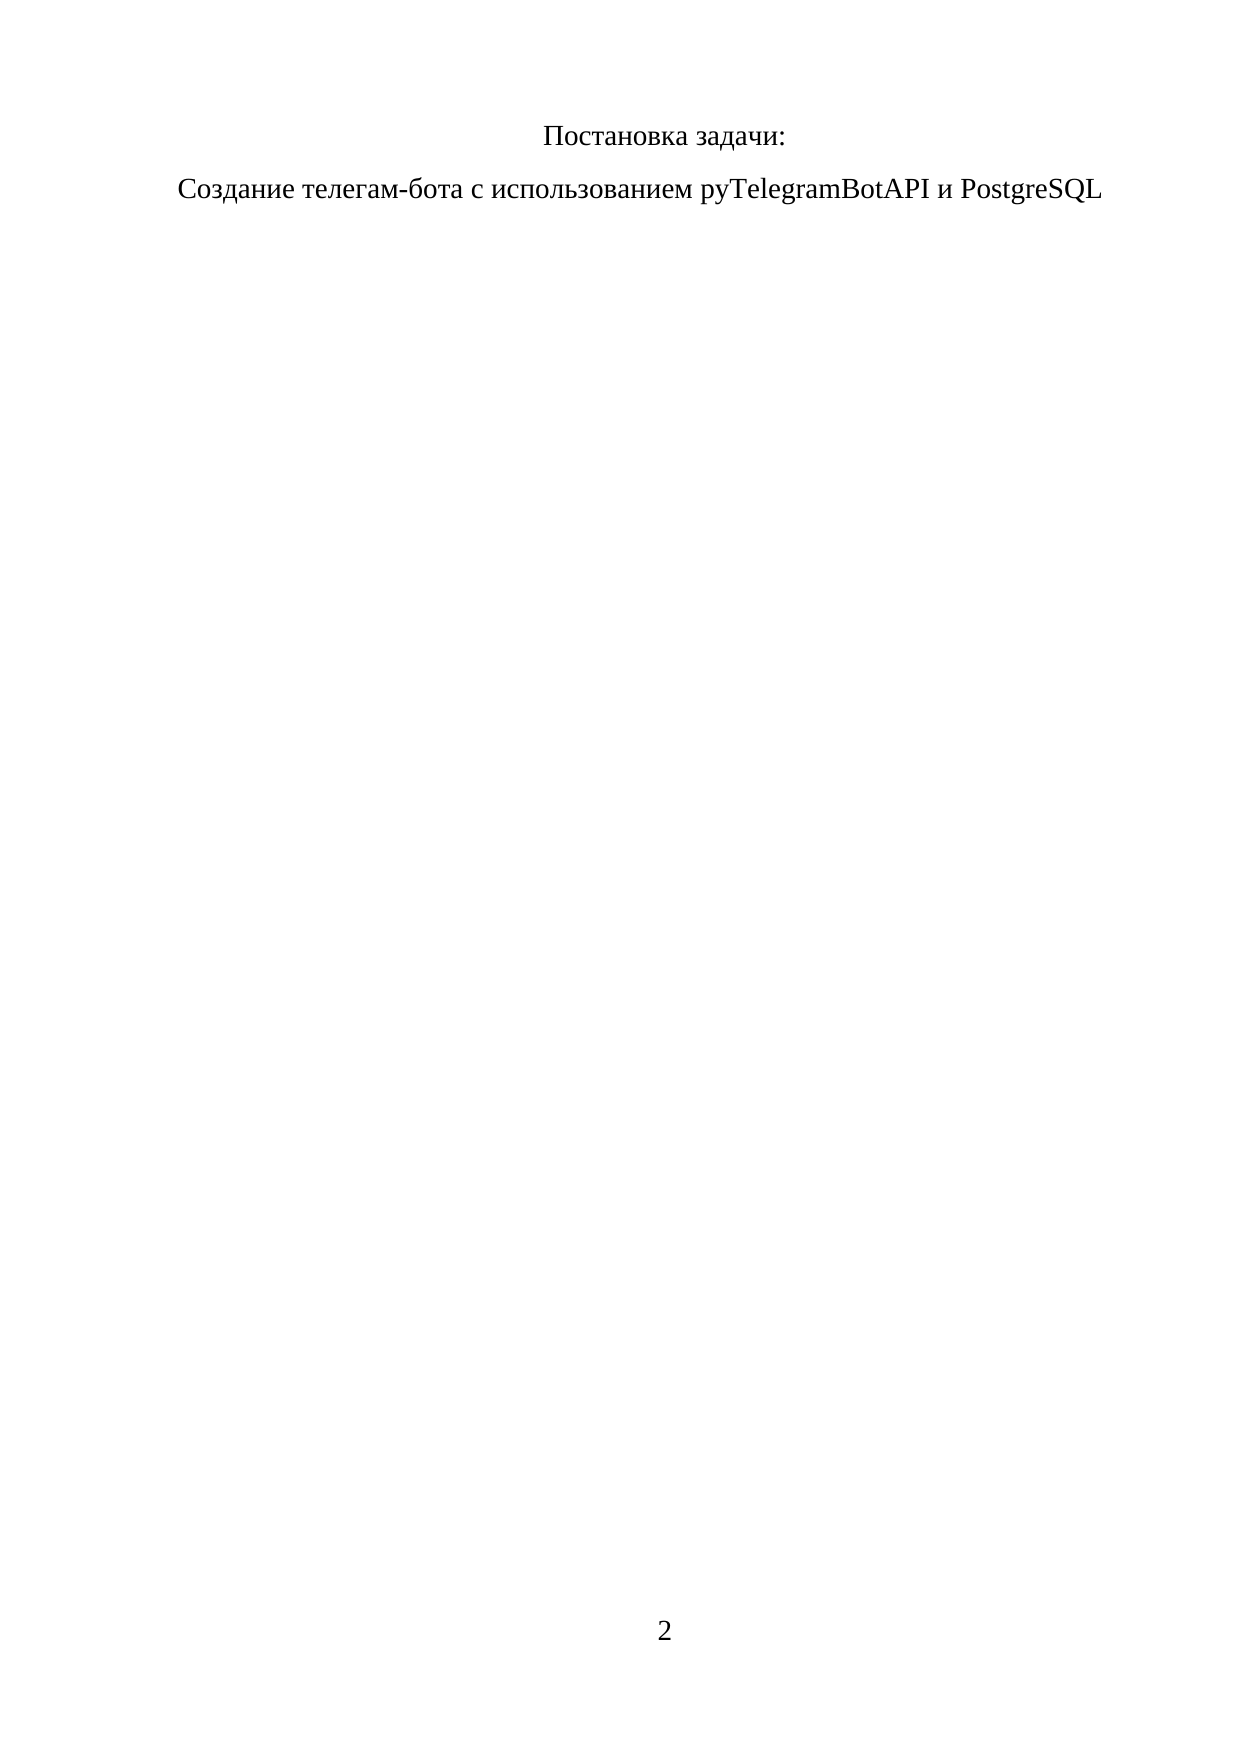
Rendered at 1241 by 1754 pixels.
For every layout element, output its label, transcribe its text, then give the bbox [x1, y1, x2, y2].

text Создание телегам-бота с использованием pyTelegramBotAPI и PostgreSQL [177, 171, 1152, 204]
text Постановка задачи: [177, 118, 1152, 152]
